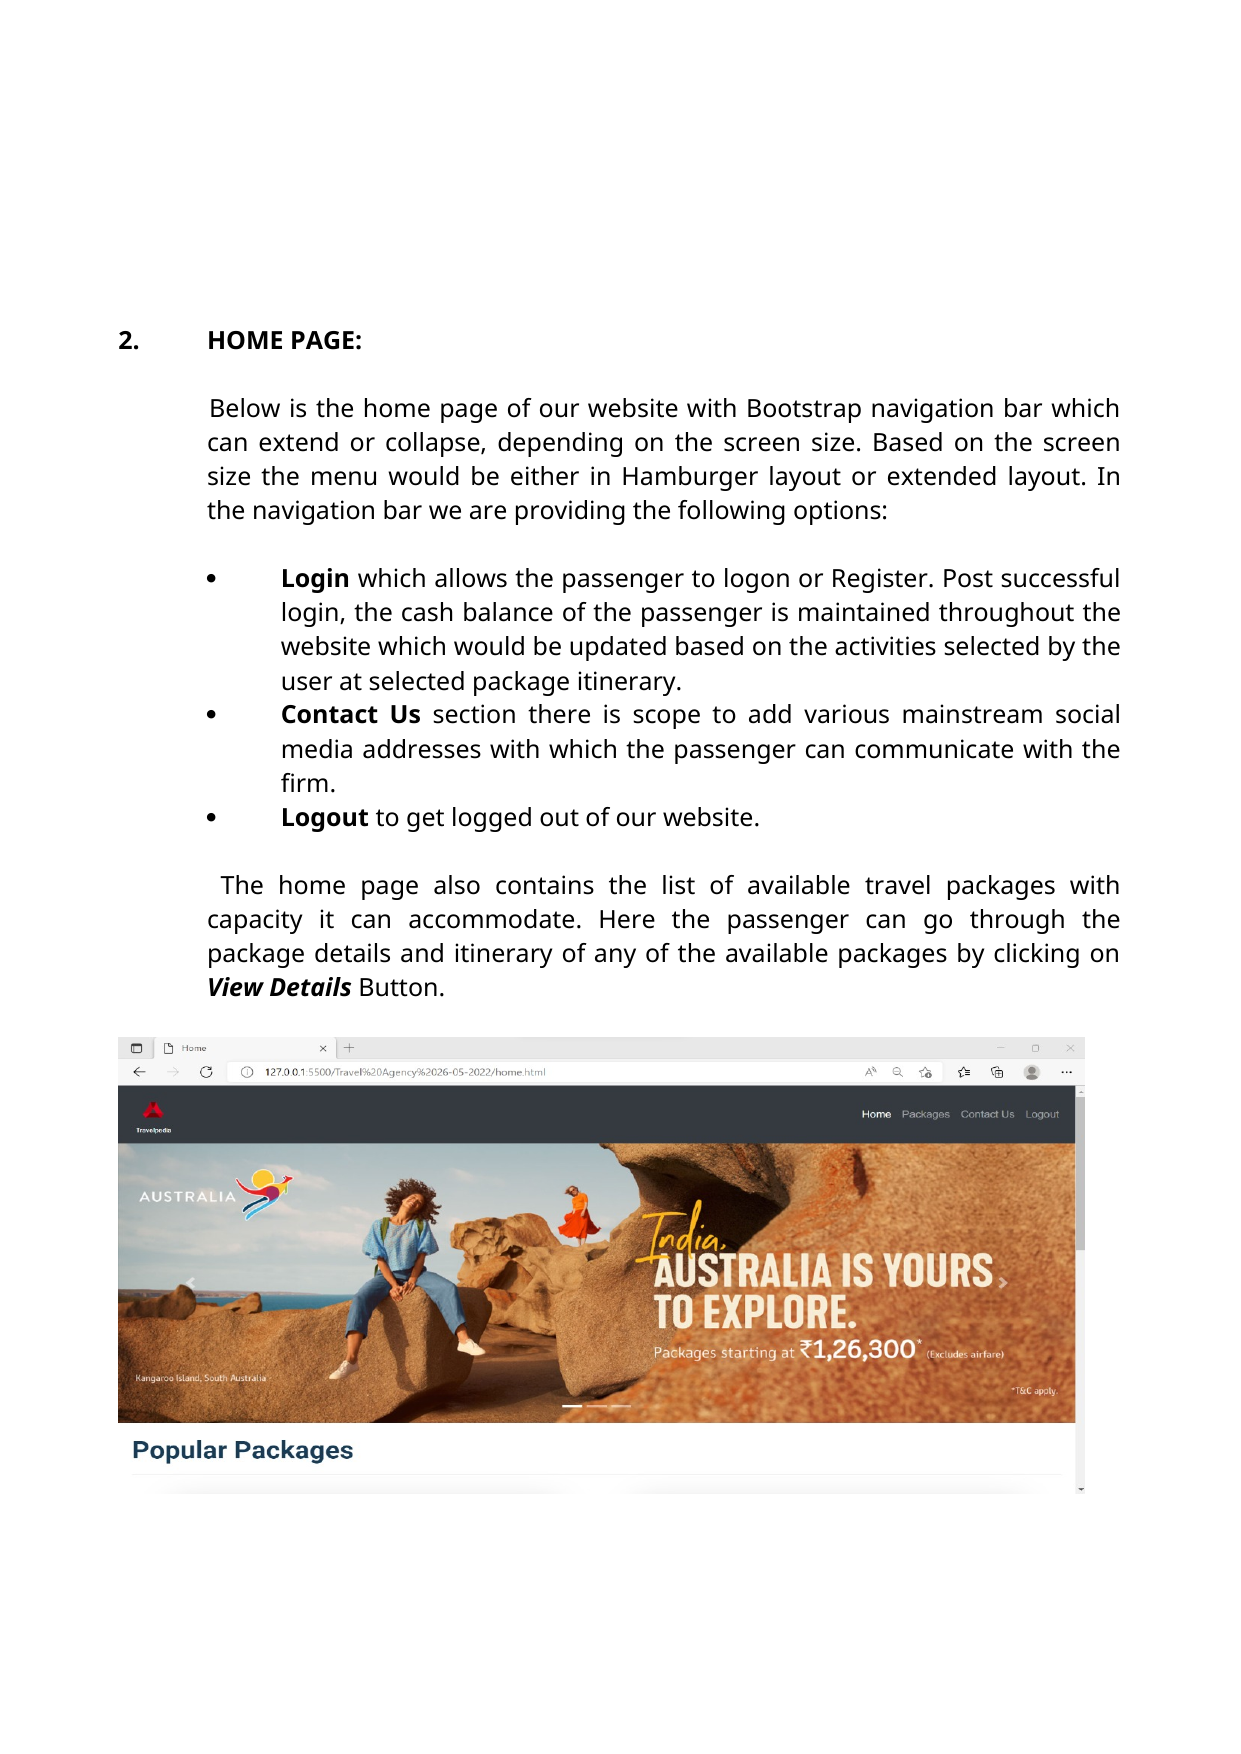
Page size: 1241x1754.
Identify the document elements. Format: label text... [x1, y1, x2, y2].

list HOME PAGE: [118, 322, 1122, 357]
list Logout to get logged out of our website. [207, 799, 1122, 833]
text The home page also contains the list of available travel packages with capacity it can accommodate. Here the passenger can go through the package details and itinerary of any of the available packages by clicking on View Details Button. [192, 867, 1122, 1004]
text Below is the home page of our website with Bootstrap navigation bar which can extend or collapse, depending on the screen size. Based on the screen size the menu would be either in Hamburger layout or extended layout. In the navigation bar we are providing the following options: [192, 391, 1122, 527]
list Login which allows the passenger to logon or Register. Post successful login, the cash balance of the passenger is maintained throughout the website which would be updated based on the activities selected by the user at selected package itinerary. [207, 561, 1122, 697]
list Contact Us section there is scope to add various mainstream social media addresses with which the passenger can communicate with the firm. [207, 697, 1122, 799]
picture [118, 1037, 1085, 1494]
